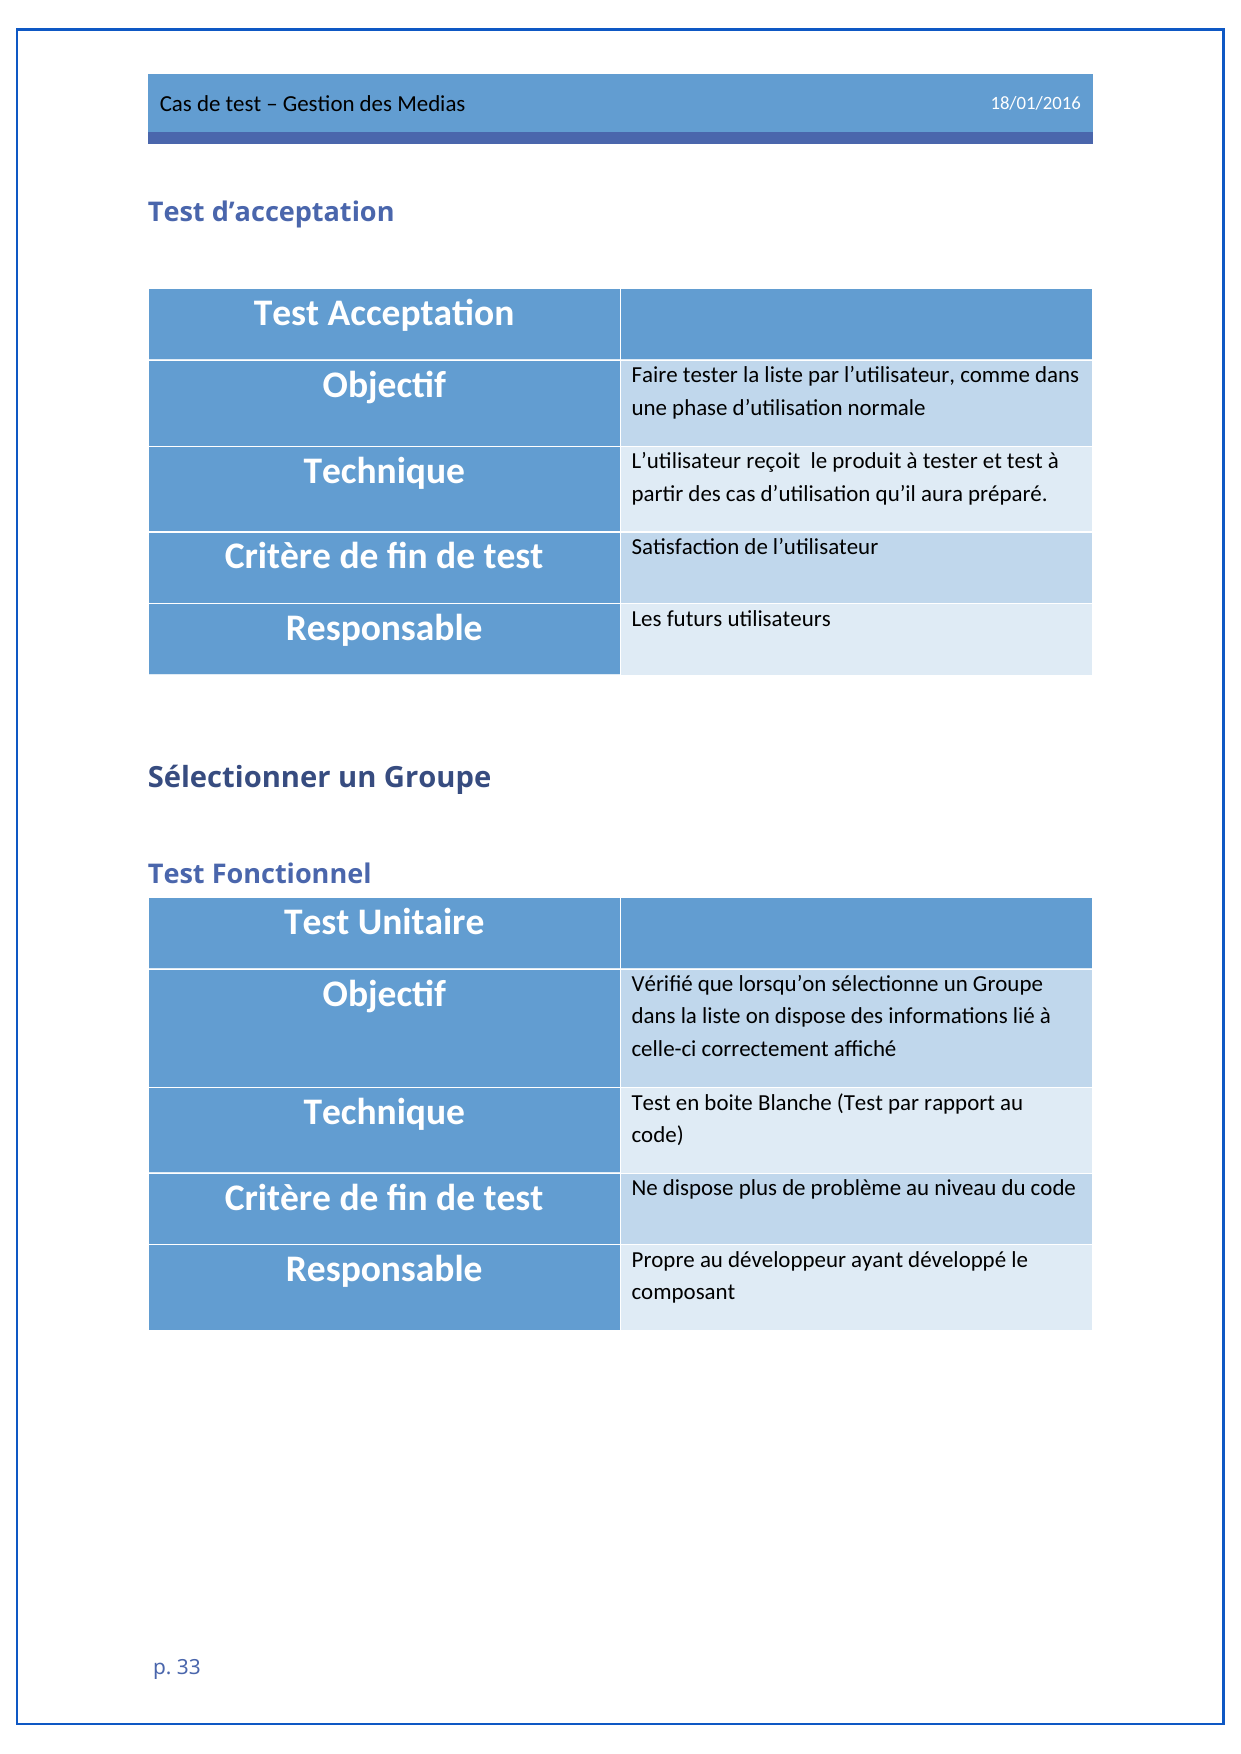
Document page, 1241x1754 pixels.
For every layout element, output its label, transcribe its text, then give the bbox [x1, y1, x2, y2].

subtitle Test Fonctionnel [148, 854, 1093, 891]
table_header [621, 898, 1092, 968]
table_cell Objectif [149, 970, 620, 1087]
table_cell Faire tester la liste par l’utilisateur, comme dans une phase d’utilisation normale [621, 361, 1092, 446]
table_header Test Unitaire [149, 898, 620, 968]
table_cell Propre au développeur ayant développé le composant [621, 1245, 1092, 1330]
table_cell L’utilisateur reçoit le produit à tester et test à partir des cas d’utilisation qu’il aura préparé. [621, 447, 1092, 531]
table_cell Vérifié que lorsqu’on sélectionne un Groupe dans la liste on dispose des informations lié à celle-ci correctement affiché [621, 970, 1092, 1087]
table_header Test Acceptation [149, 289, 620, 359]
table_cell Responsable [149, 1245, 620, 1330]
table_cell Test en boite Blanche (Test par rapport au code) [621, 1088, 1092, 1172]
table_cell Les futurs utilisateurs [621, 604, 1092, 674]
table_cell Critère de fin de test [149, 533, 620, 603]
subtitle Test d’acceptation [148, 193, 1093, 229]
table_cell Technique [149, 1088, 620, 1172]
table_cell Responsable [149, 604, 620, 674]
table_cell Ne dispose plus de problème au niveau du code [621, 1174, 1092, 1244]
table_cell Objectif [149, 361, 620, 446]
subtitle Sélectionner un Groupe [148, 756, 1093, 796]
table_header [621, 289, 1092, 359]
table_cell Satisfaction de l’utilisateur [621, 533, 1092, 603]
table_cell Technique [149, 447, 620, 531]
table_cell Critère de fin de test [149, 1174, 620, 1244]
